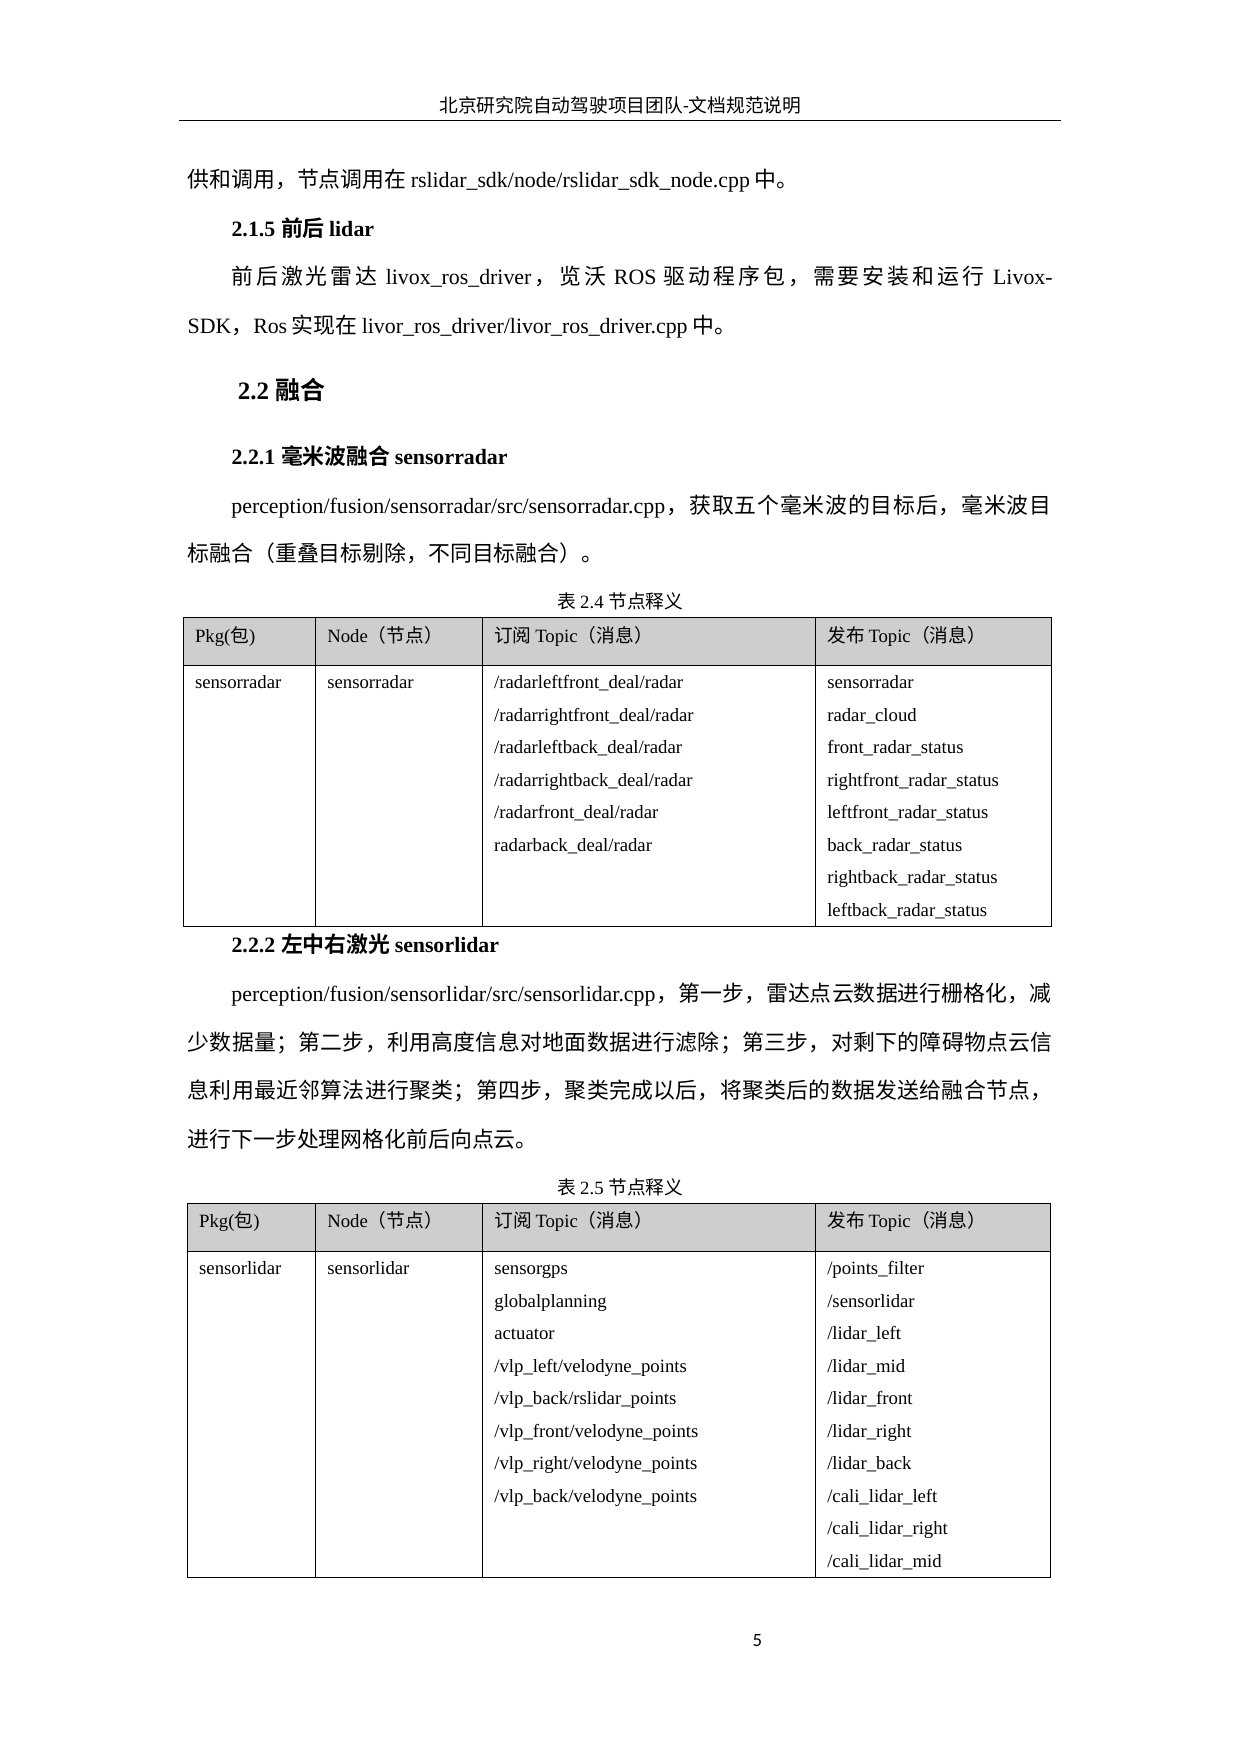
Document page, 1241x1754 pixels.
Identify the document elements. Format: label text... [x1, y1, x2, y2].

table_header Node（节点） [316, 1204, 482, 1251]
table_header 订阅Topic（消息） [483, 1204, 815, 1251]
text perception/fusion/sensorradar/src/sensorradar.cpp，获取五个毫米波的目标后，毫米波目标融合（重叠目标剔除，不同目标融合）。 [187, 487, 1053, 568]
table_header 发布Topic（消息） [816, 618, 1051, 665]
table_cell /radarleftfront_deal/radar /radarrightfront_deal/radar /radarleftback_deal/radar /radarrightback_deal/radar /radarfront_deal/radar radarback_deal/radar [483, 666, 815, 926]
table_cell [483, 1252, 815, 1577]
table_cell sensorradar radar_cloud front_radar_status rightfront_radar_status leftfront_radar_status back_radar_status rightback_radar_status leftback_radar_status [816, 666, 1051, 926]
subtitle 2.2 融合 [187, 356, 1053, 421]
table_cell sensorradar [184, 666, 315, 926]
text 表 2.5 节点释义 [187, 1170, 1053, 1202]
subtitle 2.2.2 左中右激光sensorlidar [187, 927, 1053, 959]
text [187, 162, 1053, 194]
table_header 订阅Topic（消息） [483, 618, 815, 665]
table_cell sensorlidar [316, 1252, 482, 1577]
table_cell sensorradar [316, 666, 482, 926]
text 前后激光雷达livox_ros_driver，览沃ROS驱动程序包，需要安装和运行Livox-SDK，Ros实现在livor_ros_driver/livor_ros_driver.cpp中。 [187, 259, 1053, 340]
table_cell sensorlidar [188, 1252, 315, 1577]
table_header Pkg(包) [184, 618, 315, 665]
text 表 2.4 节点释义 [187, 584, 1053, 617]
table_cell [816, 1252, 1050, 1577]
subtitle 2.2.1 毫米波融合sensorradar [187, 439, 1053, 471]
subtitle 2.1.5 前后lidar [187, 210, 1053, 243]
table_header Node（节点） [316, 618, 482, 665]
text perception/fusion/sensorlidar/src/sensorlidar.cpp，第一步，雷达点云数据进行栅格化，减少数据量；第二步，利用高度信息对地面数据进行滤除；第三步，对剩下的障碍物点云信息利用最近邻算法进行聚类；第四步，聚类完成以后，将聚类后的数据发送给融合节点，进行下一步处理网格化前后向点云。 [187, 975, 1053, 1154]
table_header 发布Topic（消息） [816, 1204, 1050, 1251]
table_header Pkg(包) [188, 1204, 315, 1251]
